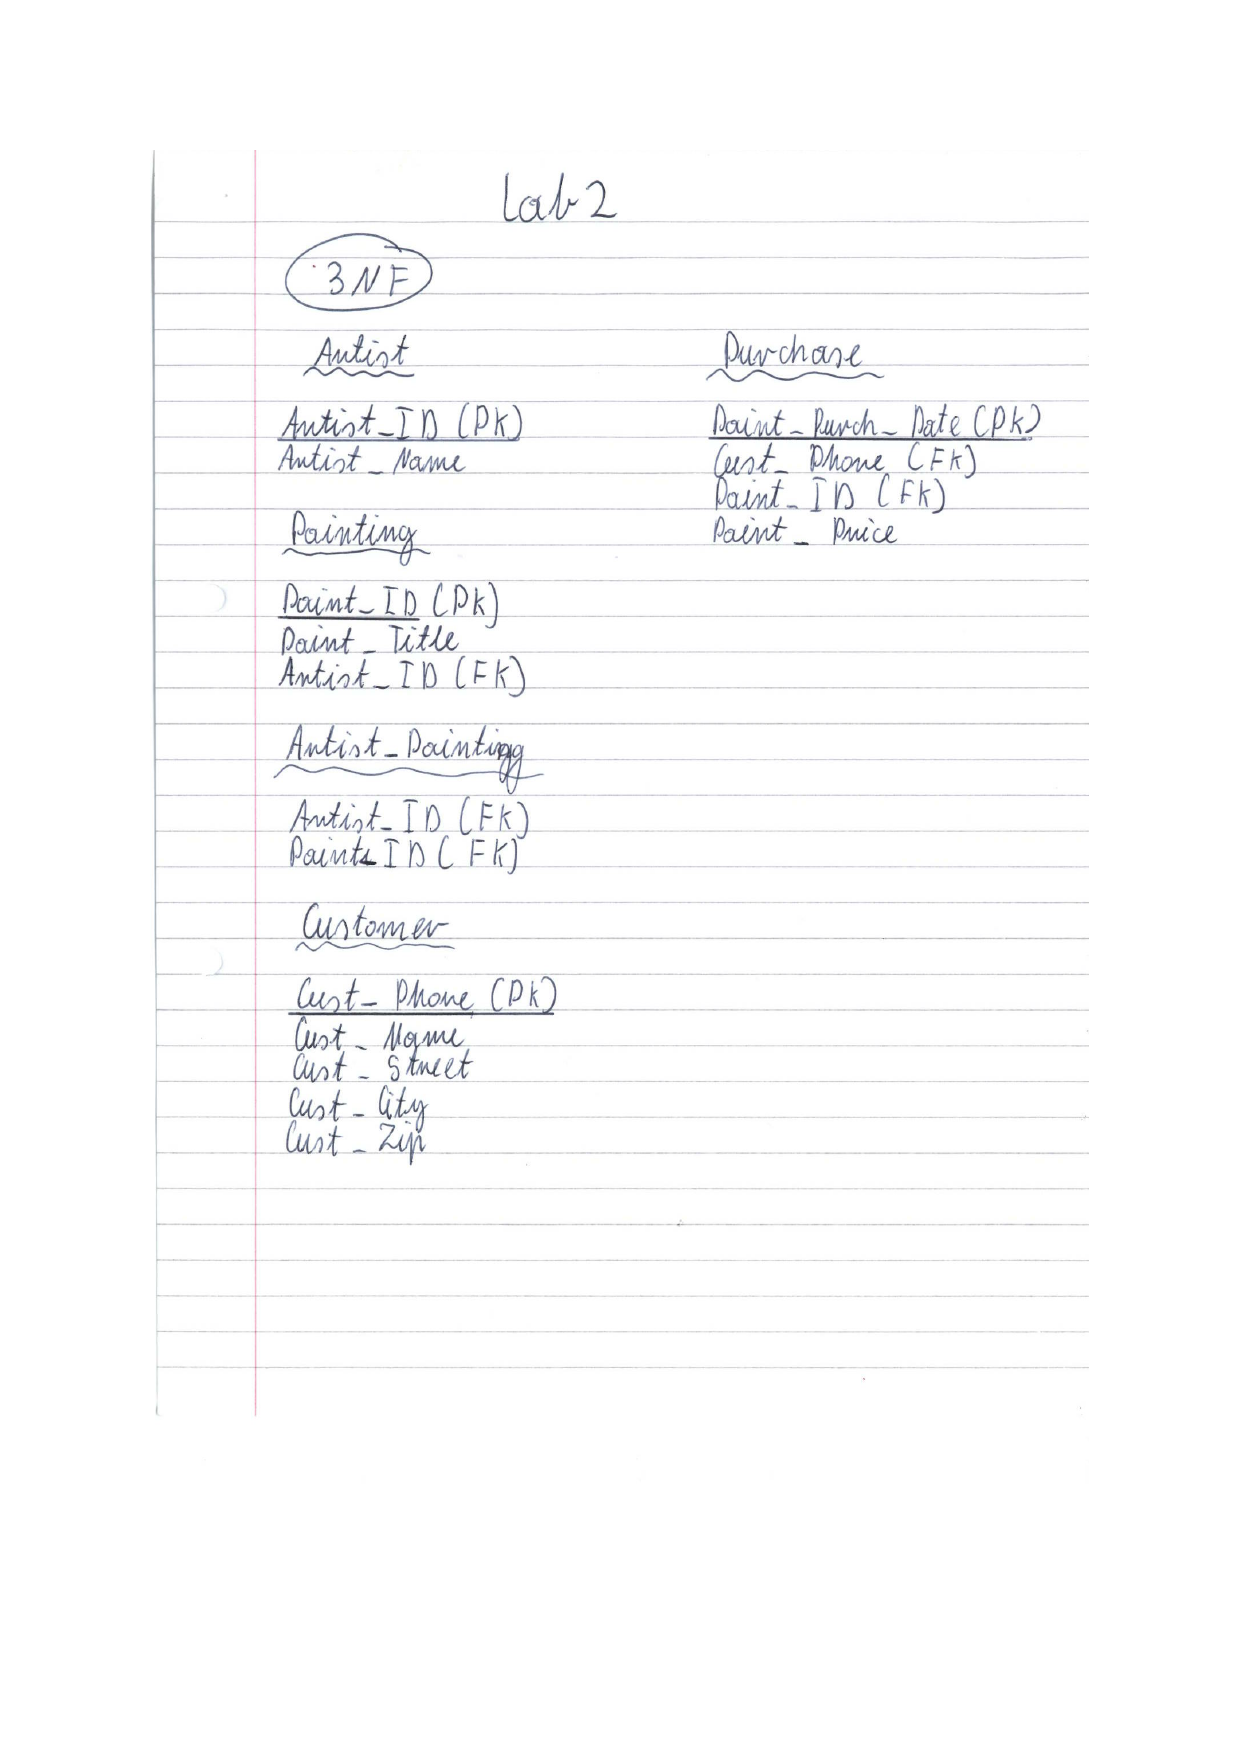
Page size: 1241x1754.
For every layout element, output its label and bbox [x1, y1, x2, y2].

picture [150, 150, 1089, 1494]
